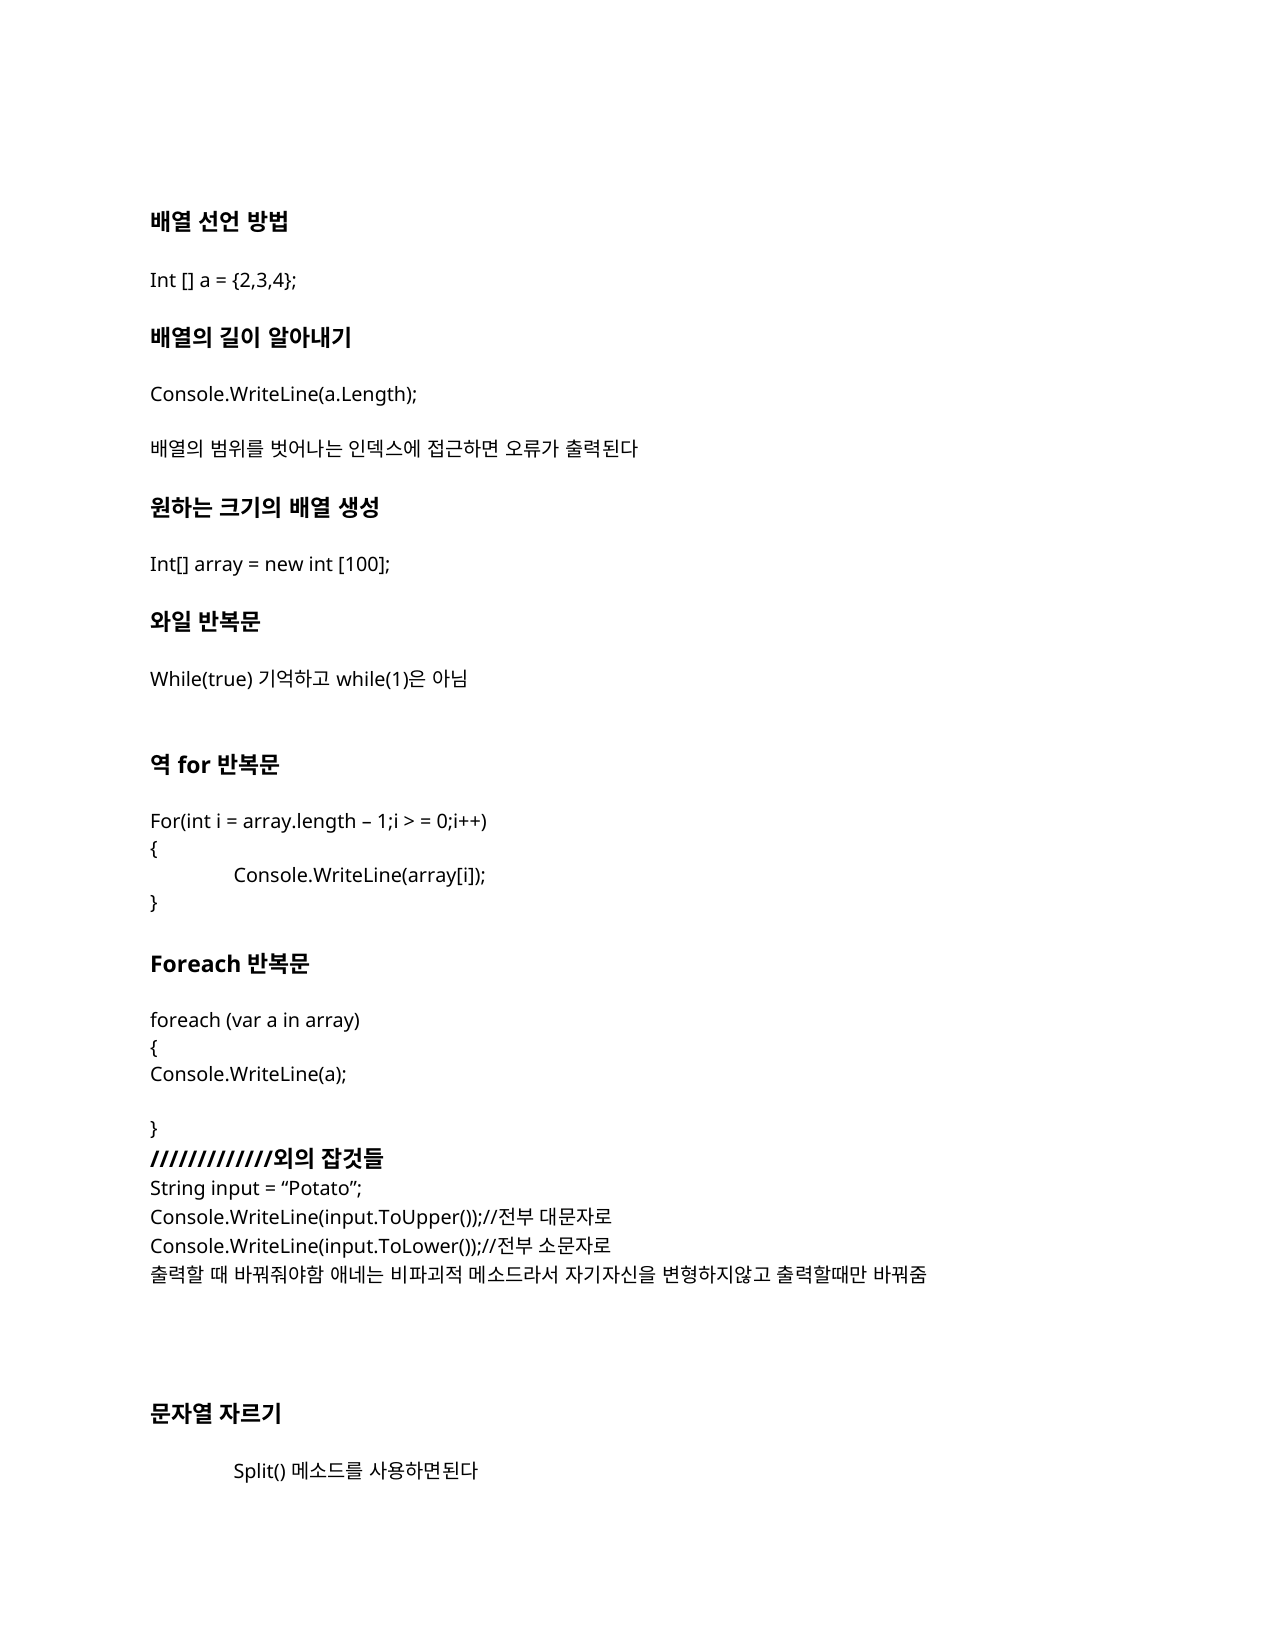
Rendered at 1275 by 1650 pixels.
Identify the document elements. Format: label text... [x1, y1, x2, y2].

text /////////////외의 잡것들 [150, 1141, 1125, 1175]
text Console.WriteLine(input.ToLower());//전부 소문자로 [150, 1230, 1125, 1259]
text Console.WriteLine(a.Length); [150, 380, 1125, 407]
text 원하는 크기의 배열 생성 [150, 489, 1125, 523]
text Console.WriteLine(input.ToUpper());//전부 대문자로 [150, 1202, 1125, 1230]
text } [150, 1114, 1125, 1141]
text } [150, 888, 1125, 915]
text 배열 선언 방법 [150, 177, 1125, 266]
text Int[] array = new int [100]; [150, 550, 1125, 577]
text Int [] a = {2,3,4}; [150, 266, 1125, 293]
text Console.WriteLine(array[i]); [150, 861, 1125, 888]
text 출력할 때 바꿔줘야함 애네는 비파괴적 메소드라서 자기자신을 변형하지않고 출력할때만 바꿔줌 [150, 1259, 1125, 1288]
text Split() 메소드를 사용하면된다 [233, 1456, 1125, 1485]
text 배열의 길이 알아내기 [150, 320, 1125, 353]
text Foreach 반복문 [150, 946, 1125, 979]
text For(int i = array.length – 1;i > = 0;i++) [150, 807, 1125, 834]
text { [150, 1033, 1125, 1060]
text 배열의 범위를 벗어나는 인덱스에 접근하면 오류가 출력된다 [150, 434, 1125, 463]
text 와일 반복문 [150, 604, 1125, 637]
text String input = “Potato”; [150, 1175, 1125, 1202]
text 역 for 반복문 [150, 747, 1125, 780]
text 문자열 자르기 [150, 1396, 1125, 1429]
text foreach (var a in array) [150, 1006, 1125, 1033]
text { [150, 834, 1125, 861]
text Console.WriteLine(a); [150, 1060, 1125, 1087]
text While(true) 기억하고 while(1)은 아님 [150, 664, 1125, 693]
